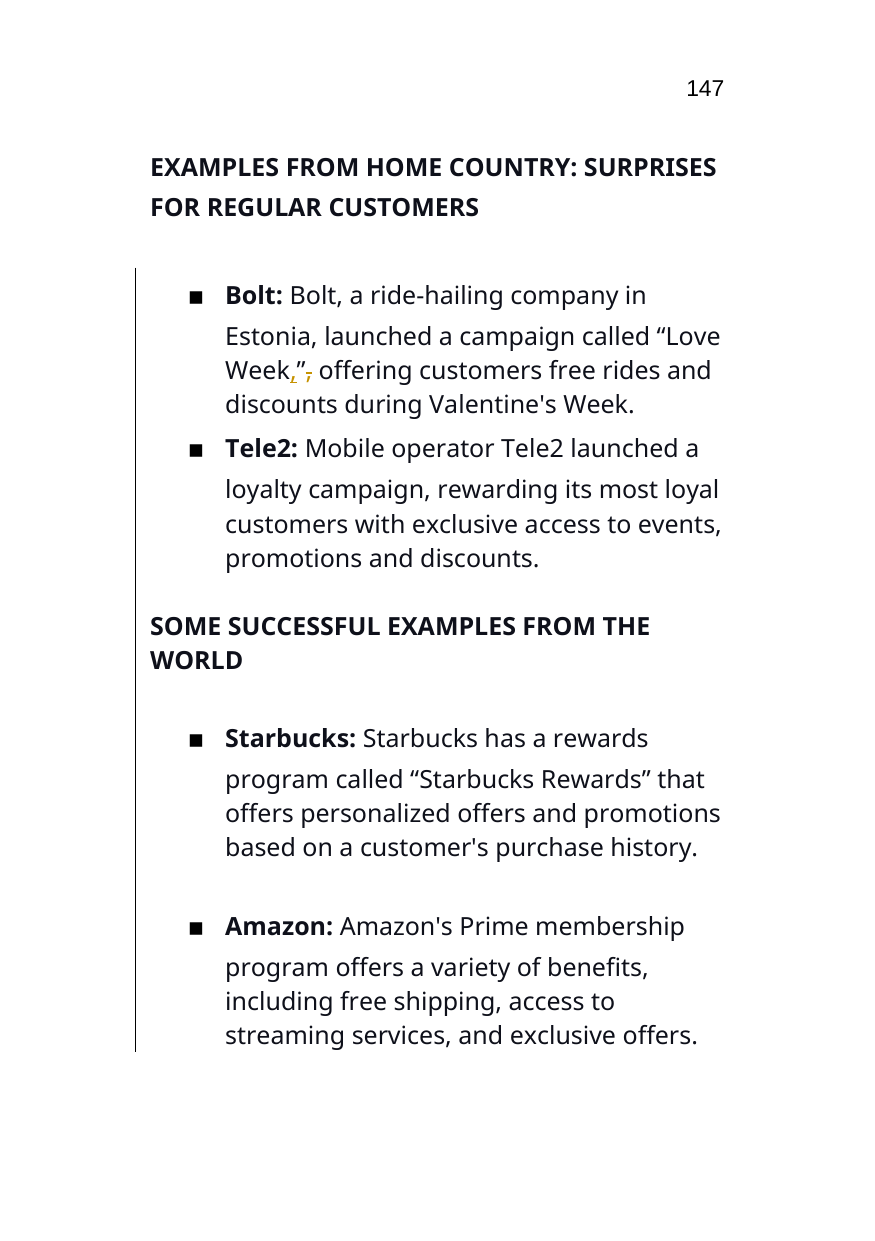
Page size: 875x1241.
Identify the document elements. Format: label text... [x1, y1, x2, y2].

list Bolt: Bolt, a ride-hailing company in Estonia, launched a campaign called “Love Week” offering customers free rides and discounts during Valentine's Week. [187, 267, 724, 421]
list Starbucks: Starbucks has a rewards program called “Starbucks Rewards” that offers personalized offers and promotions based on a customer's purchase history. [187, 711, 724, 864]
text EXAMPLES FROM HOME COUNTRY: SURPRISES FOR REGULAR CUSTOMERS [150, 150, 724, 223]
list Amazon: Amazon's Prime membership program offers a variety of benefits, including free shipping, access to streaming services, and exclusive offers. [187, 898, 724, 1078]
list Tele2: Mobile operator Tele2 launched a loyalty campaign, rewarding its most loyal customers with exclusive access to events, promotions and discounts. [187, 421, 724, 574]
text SOME SUCCESSFUL EXAMPLES FROM THE WORLD [150, 608, 724, 677]
